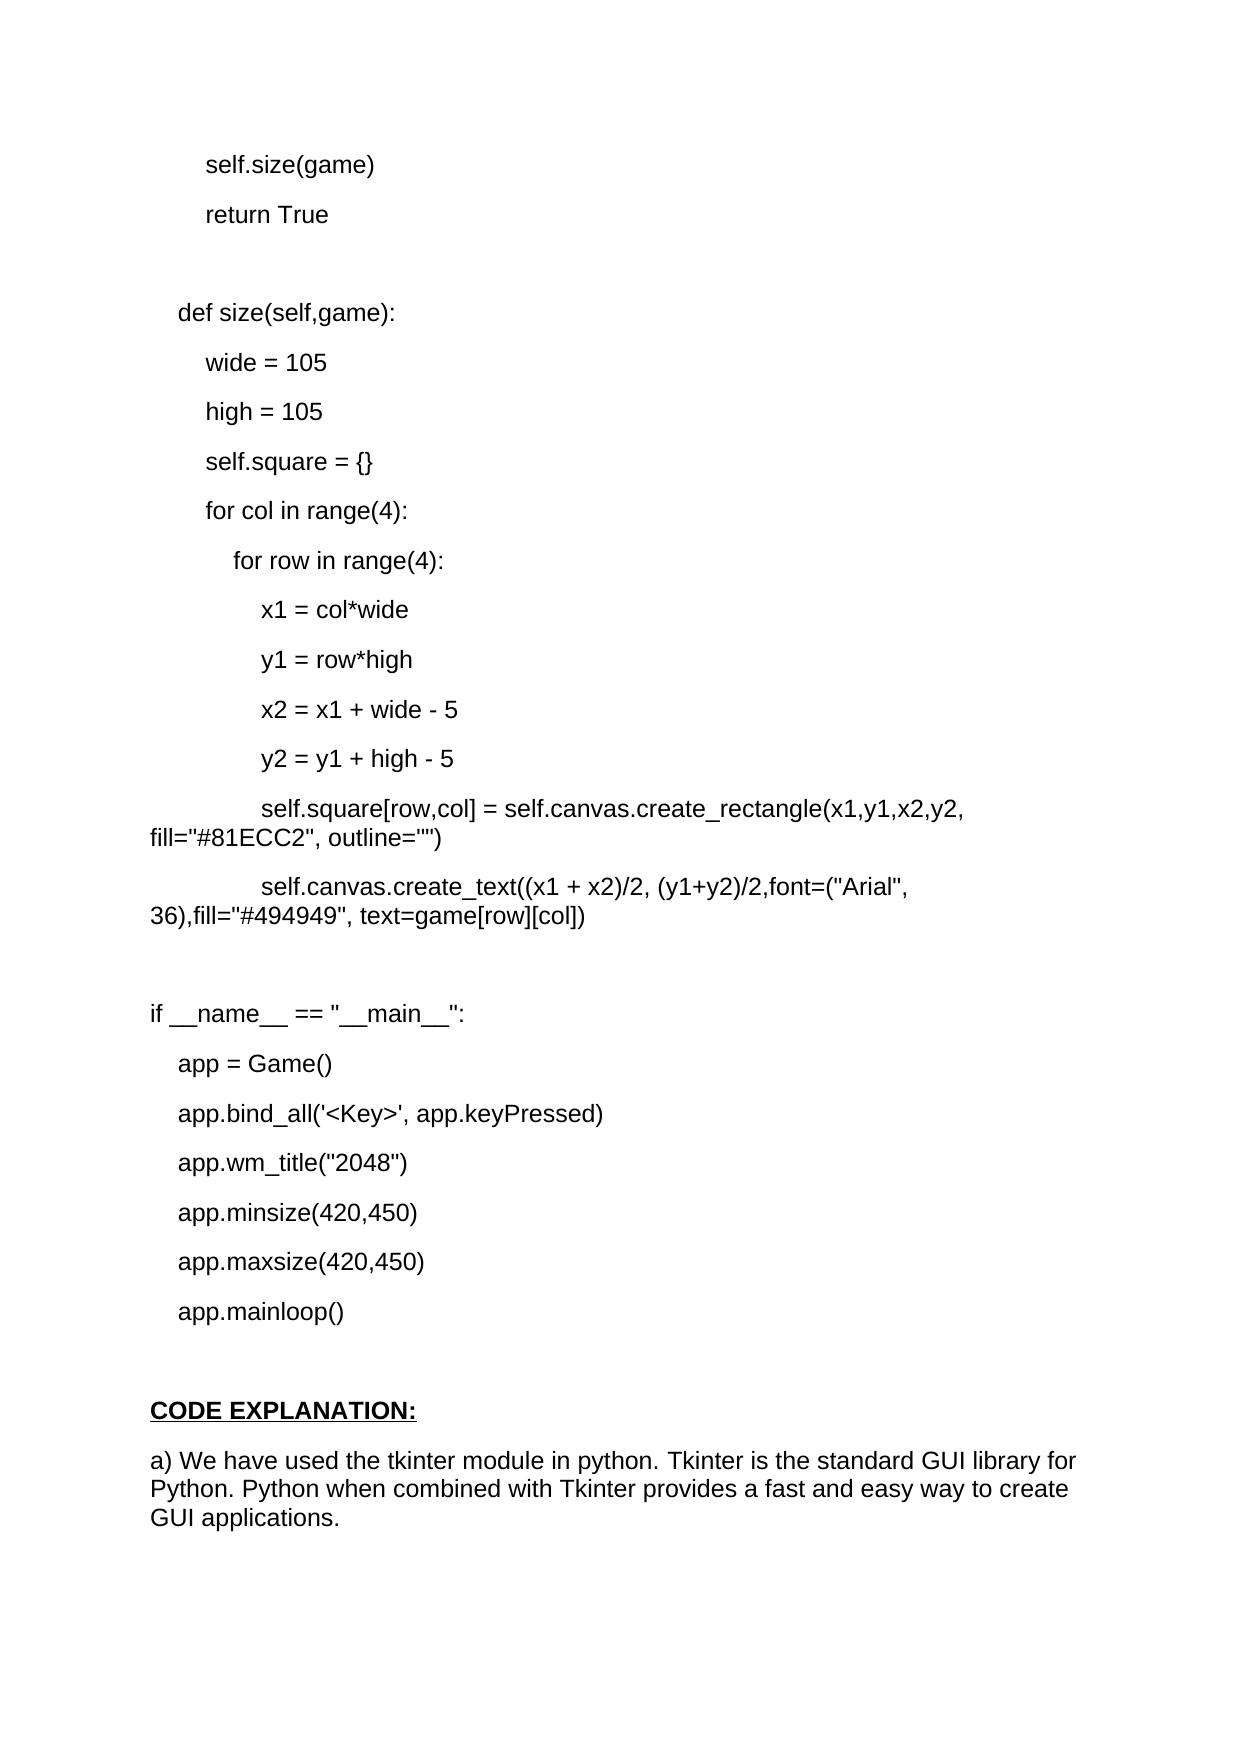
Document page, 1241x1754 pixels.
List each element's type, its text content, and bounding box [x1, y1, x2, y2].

text y2 = y1 + high - 5 [150, 744, 1090, 773]
text self.canvas.create_text((x1 + x2)/2, (y1+y2)/2,font=("Arial", 36),fill="#494949", text=game[row][col]) [150, 872, 1090, 930]
text x1 = col*wide [150, 596, 1090, 624]
text for row in range(4): [150, 546, 1090, 575]
text app.mainloop() [150, 1297, 1090, 1326]
text self.square = {} [150, 447, 1090, 476]
text if __name__ == "__main__": [150, 999, 1090, 1028]
text y1 = row*high [150, 645, 1090, 674]
text self.square[row,col] = self.canvas.create_rectangle(x1,y1,x2,y2, fill="#81ECC2", outline="") [150, 794, 1090, 851]
text for col in range(4): [150, 496, 1090, 525]
text CODE EXPLANATION: [150, 1396, 1090, 1425]
text app.minsize(420,450) [150, 1198, 1090, 1226]
text self.size(game) [150, 150, 1090, 179]
text wide = 105 [150, 348, 1090, 376]
text a) We have used the tkinter module in python. Tkinter is the standard GUI library for Python. Python when combined with Tkinter provides a fast and easy way to create GUI applications. [150, 1446, 667, 1474]
text return True [150, 199, 1090, 228]
text a) We have used the tkinter module in python. Tkinter is the standard GUI library for Python. Python when combined with Tkinter provides a fast and easy way to create GUI applications. [340, 1446, 1090, 1532]
text app.wm_title("2048") [150, 1148, 1090, 1177]
text def size(self,game): [150, 298, 1090, 327]
text x2 = x1 + wide - 5 [150, 695, 1090, 723]
text app = Game() [150, 1049, 1090, 1078]
text app.bind_all('<Key>', app.keyPressed) [150, 1098, 1090, 1127]
text app.maxsize(420,450) [150, 1247, 1090, 1276]
text high = 105 [150, 397, 1090, 426]
